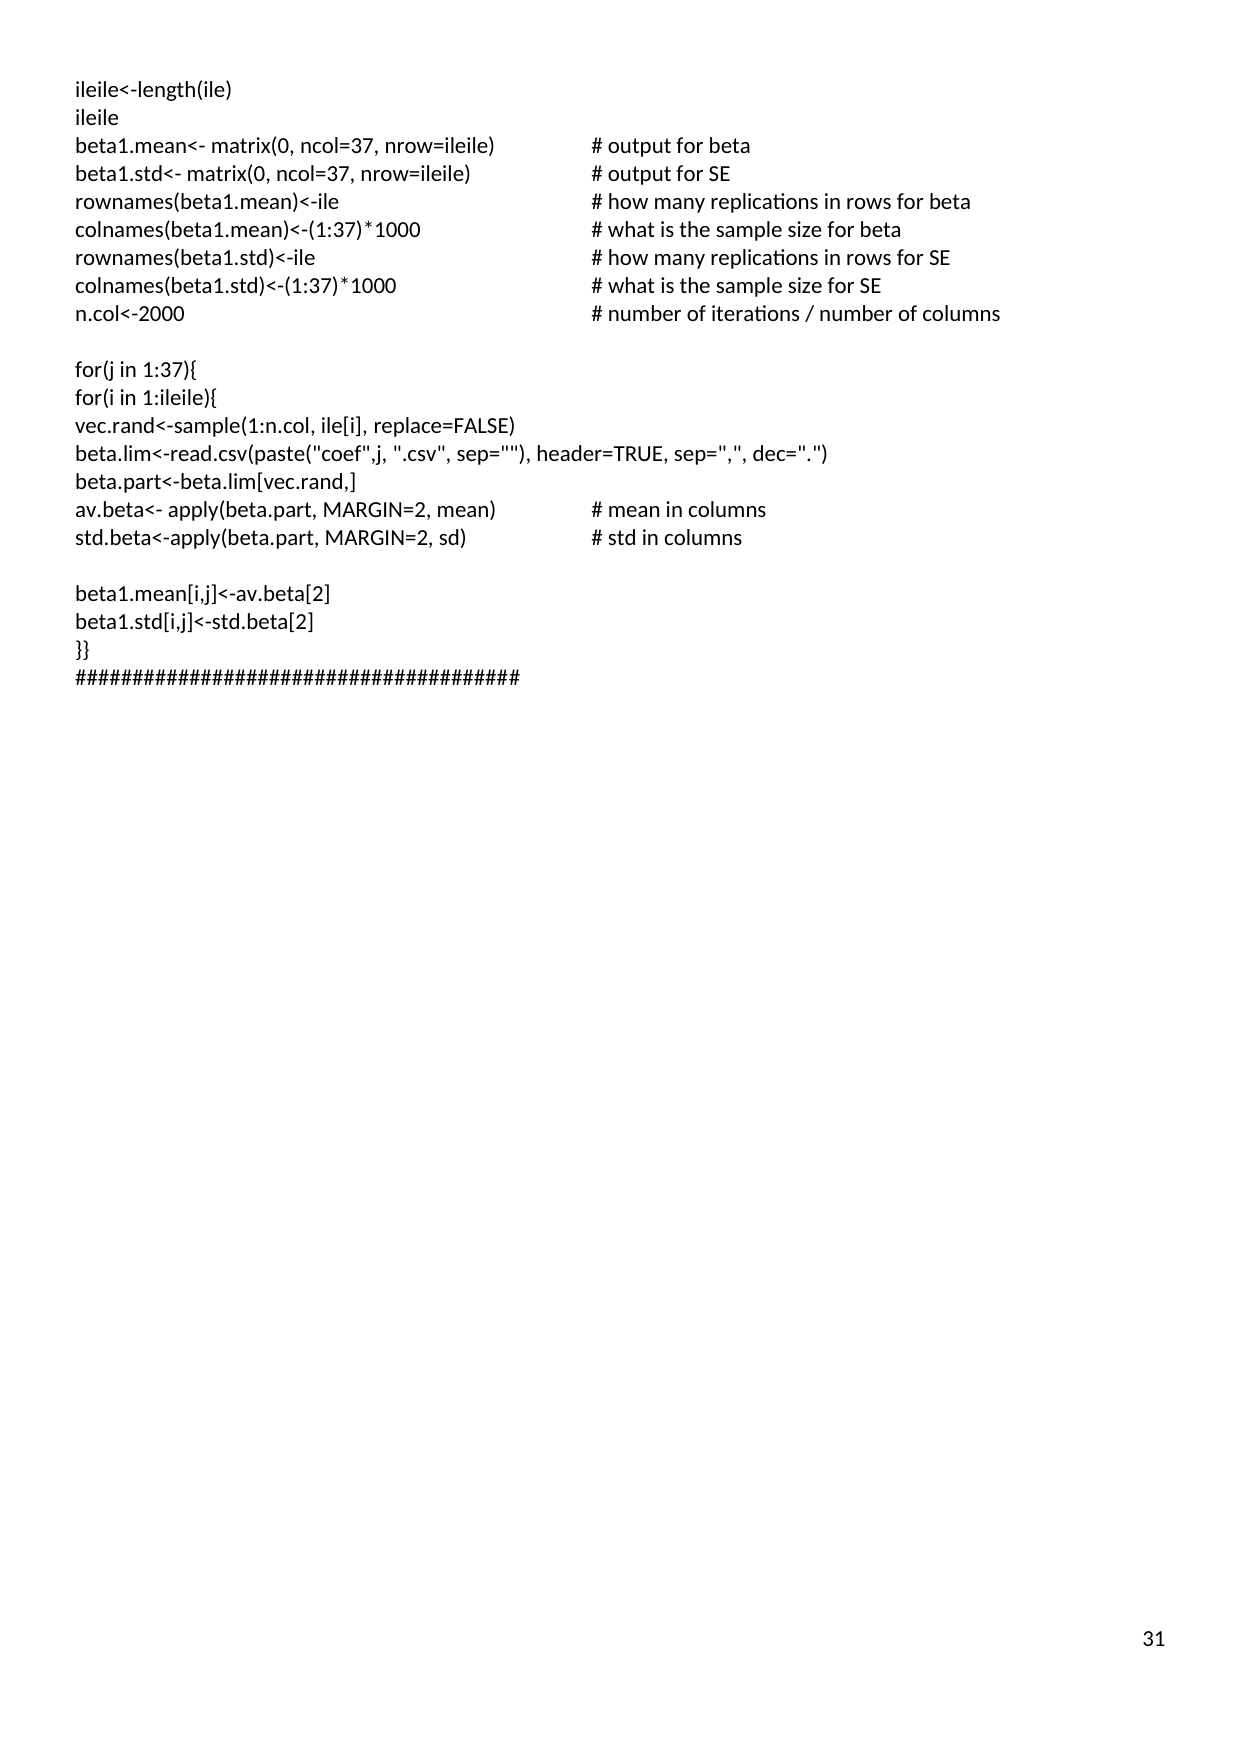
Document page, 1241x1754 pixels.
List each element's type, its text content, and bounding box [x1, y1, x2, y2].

text vec.rand<-sample(1:n.col, ile[i], replace=FALSE) [75, 411, 1165, 439]
text for(j in 1:37){ [75, 355, 1165, 383]
text beta1.mean<- matrix(0, ncol=37, nrow=ileile) # output for beta [75, 131, 1165, 159]
text ileile<-length(ile) [75, 75, 1165, 103]
text ####################################### [75, 663, 1165, 691]
text }} [75, 635, 1165, 663]
text colnames(beta1.std)<-(1:37)*1000 # what is the sample size for SE [75, 271, 1165, 299]
text n.col<-2000 # number of iterations / number of columns [75, 299, 1165, 327]
text beta.part<-beta.lim[vec.rand,] [75, 467, 1165, 495]
text colnames(beta1.mean)<-(1:37)*1000 # what is the sample size for beta [75, 215, 1165, 243]
text std.beta<-apply(beta.part, MARGIN=2, sd) # std in columns [75, 523, 1165, 551]
text beta.lim<-read.csv(paste("coef",j, ".csv", sep=""), header=TRUE, sep=",", dec=".") [75, 439, 1165, 467]
text ileile [75, 103, 1165, 131]
text beta1.mean[i,j]<-av.beta[2] [75, 579, 1165, 607]
text beta1.std<- matrix(0, ncol=37, nrow=ileile) # output for SE [75, 159, 1165, 187]
text rownames(beta1.std)<-ile # how many replications in rows for SE [75, 243, 1165, 271]
text for(i in 1:ileile){ [75, 383, 1165, 411]
text rownames(beta1.mean)<-ile # how many replications in rows for beta [75, 187, 1165, 215]
text av.beta<- apply(beta.part, MARGIN=2, mean) # mean in columns [75, 495, 1165, 523]
text beta1.std[i,j]<-std.beta[2] [75, 607, 1165, 635]
